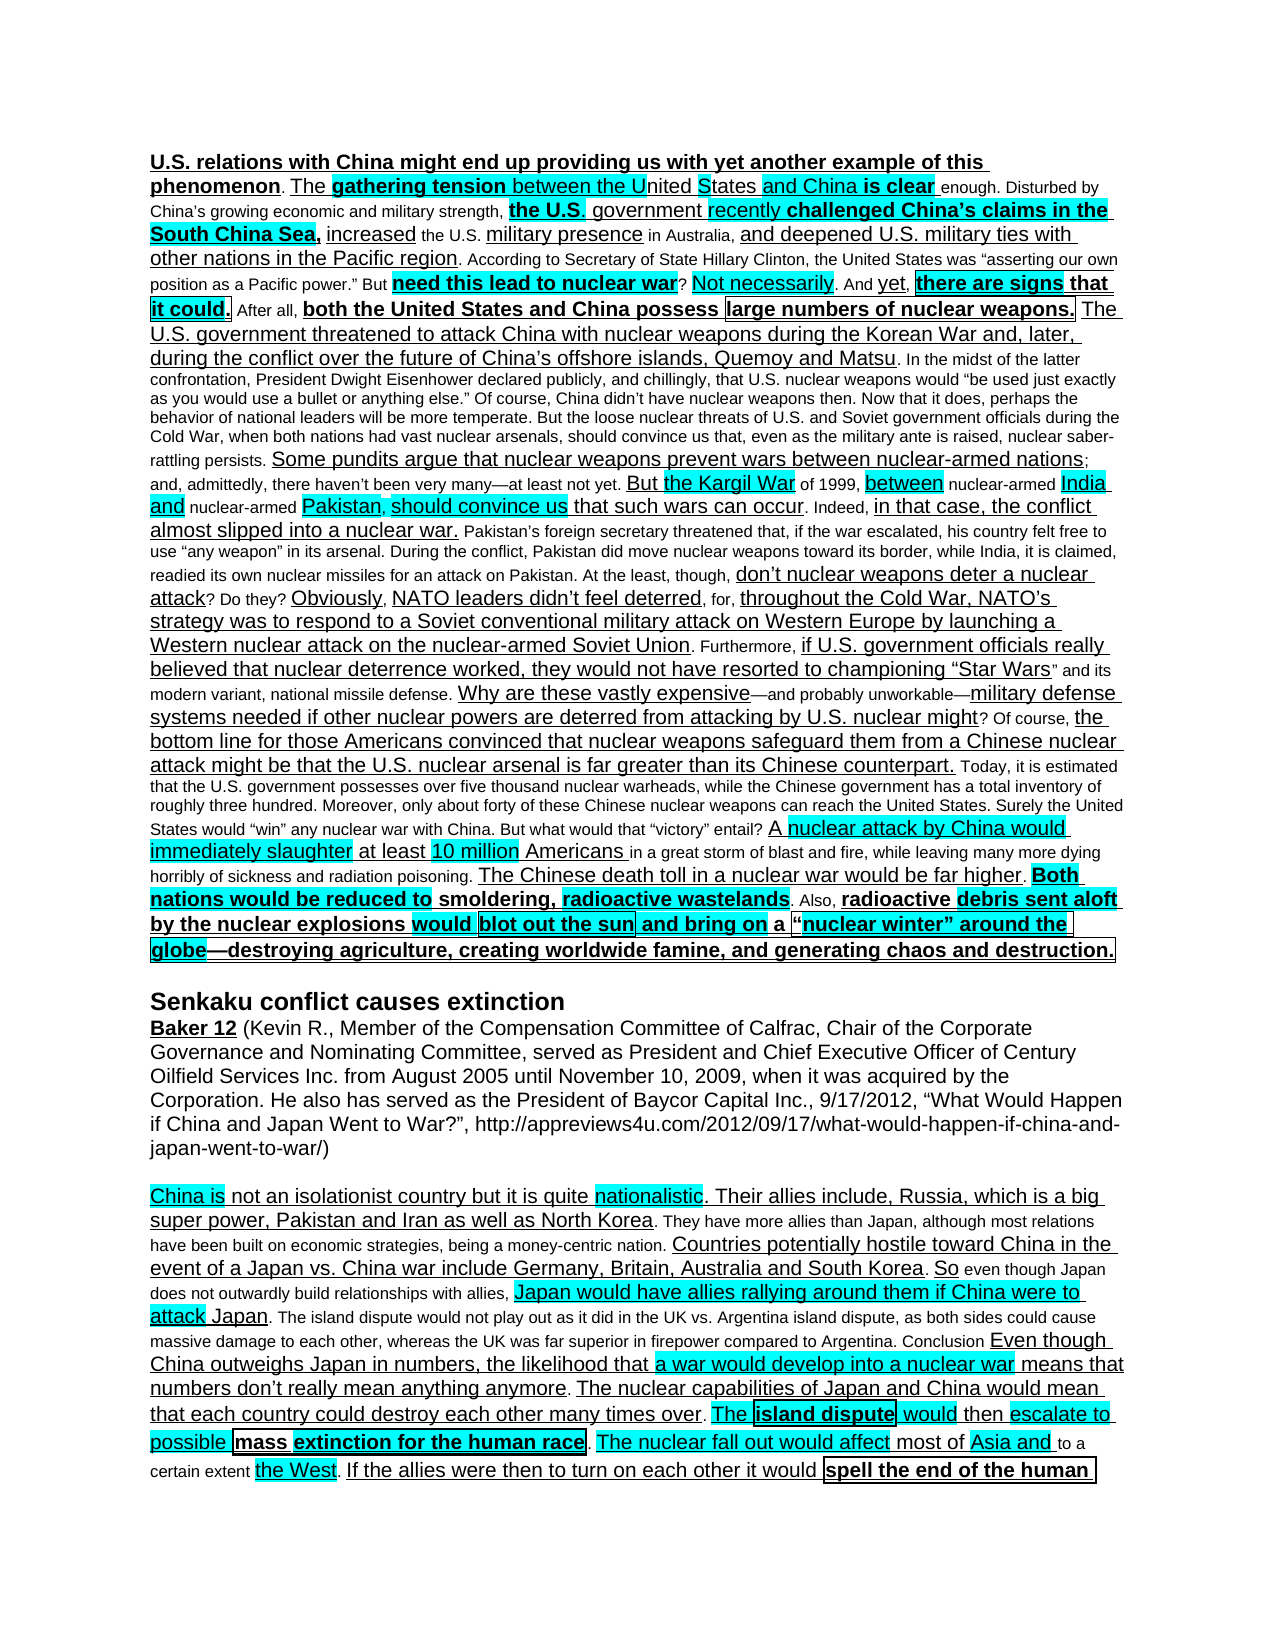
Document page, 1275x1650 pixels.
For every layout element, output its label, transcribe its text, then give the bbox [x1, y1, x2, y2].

text Baker 12 (Kevin R., Member of the Compensation Committee of Calfrac, Chair of the Corporate Governance and Nominating Committee, served as President and Chief Executive Officer of Century Oilfield Services Inc. from August 2005 until November 10, 2009, when it was acquired by the Corporation. He also has served as the President of Baycor Capital Inc., 9/17/2012, “What Would Happen if China and Japan Went to War?”, http://appreviews4u.com/2012/09/17/what-would-happen-if-china-and-japan-went-to-war/) [150, 1016, 1125, 1160]
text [150, 1184, 1125, 1484]
text Senkaku conflict causes extinction [150, 987, 1125, 1016]
